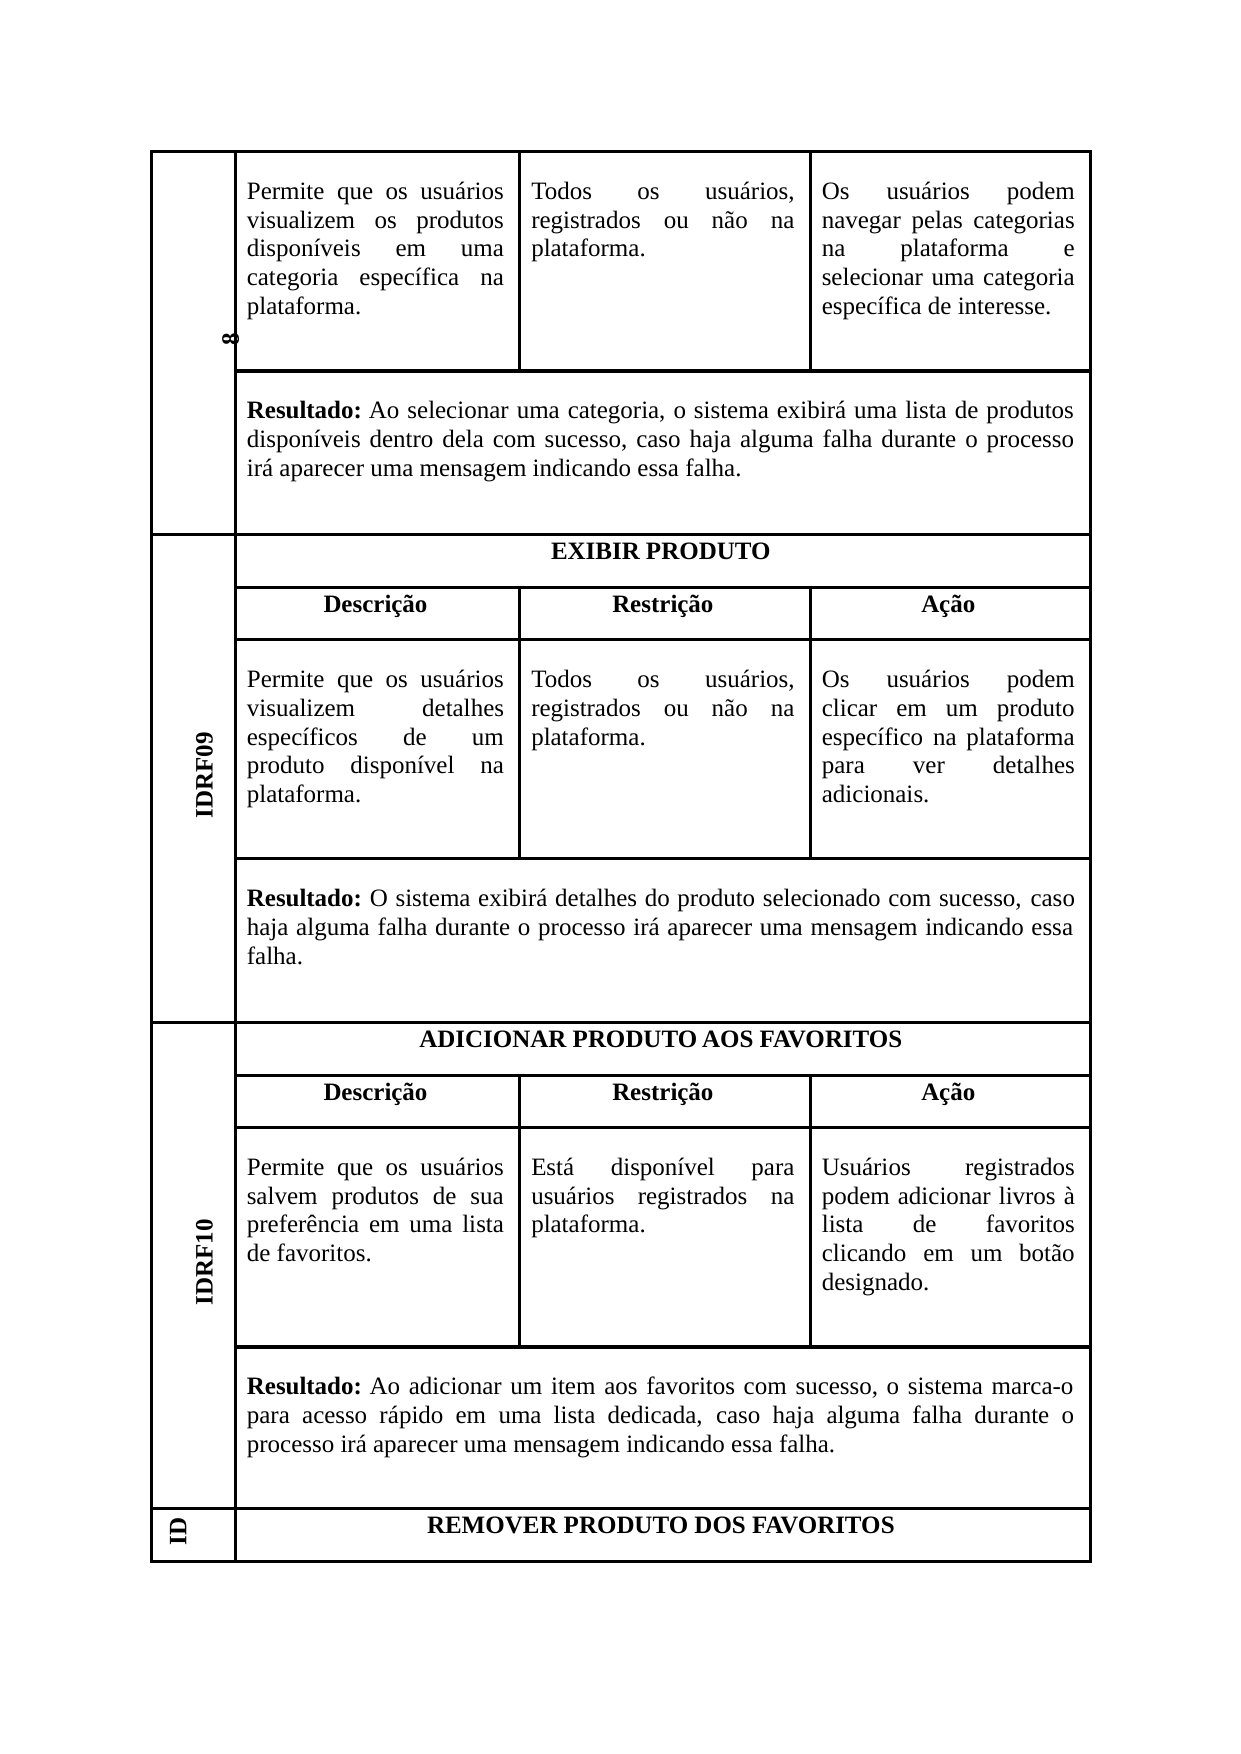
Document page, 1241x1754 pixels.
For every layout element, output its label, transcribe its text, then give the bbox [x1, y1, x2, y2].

table_cell Os usuários podem navegar pelas categorias na plataforma e selecionar uma categoria específica de interesse. [812, 153, 1089, 369]
table_cell Ação [812, 1077, 1089, 1126]
table_cell Todos os usuários, registrados ou não na plataforma. [521, 641, 809, 857]
table_cell Restrição [521, 589, 809, 638]
table_cell IDRF11 [153, 1510, 234, 1559]
table_cell Descrição [237, 589, 518, 638]
table_cell Todos os usuários, registrados ou não na plataforma. [521, 153, 809, 369]
table_cell Ação [812, 589, 1089, 638]
table_cell Permite que os usuários visualizem os produtos disponíveis em uma categoria específica na plataforma. [237, 153, 518, 369]
table_cell Permite que os usuários visualizem detalhes específicos de um produto disponível na plataforma. [237, 641, 518, 857]
table_cell Os usuários podem clicar em um produto específico na plataforma para ver detalhes adicionais. [812, 641, 1089, 857]
table_cell IDRF10 [153, 1024, 234, 1507]
table_cell IDRF09 [153, 536, 234, 1021]
table_cell Usuários registrados podem adicionar livros à lista de favoritos clicando em um botão designado. [812, 1129, 1089, 1345]
table_cell Descrição [237, 1077, 518, 1126]
table_cell REMOVER PRODUTO DOS FAVORITOS [237, 1510, 1089, 1559]
table_cell Está disponível para usuários registrados na plataforma. [521, 1129, 809, 1345]
table_cell Resultado: Ao selecionar uma categoria, o sistema exibirá uma lista de produtos disponíveis dentro dela com sucesso, caso haja alguma falha durante o processo irá aparecer uma mensagem indicando essa falha. [237, 373, 1089, 533]
table_cell Permite que os usuários salvem produtos de sua preferência em uma lista de favoritos. [237, 1129, 518, 1345]
table_cell EXIBIR PRODUTO [237, 536, 1089, 586]
table_cell Resultado: Ao adicionar um item aos favoritos com sucesso, o sistema marca-o para acesso rápido em uma lista dedicada, caso haja alguma falha durante o processo irá aparecer uma mensagem indicando essa falha. [237, 1349, 1089, 1507]
table_cell Restrição [521, 1077, 809, 1126]
table_cell Resultado: O sistema exibirá detalhes do produto selecionado com sucesso, caso haja alguma falha durante o processo irá aparecer uma mensagem indicando essa falha. [237, 860, 1089, 1021]
table_cell ADICIONAR PRODUTO AOS FAVORITOS [237, 1024, 1089, 1074]
